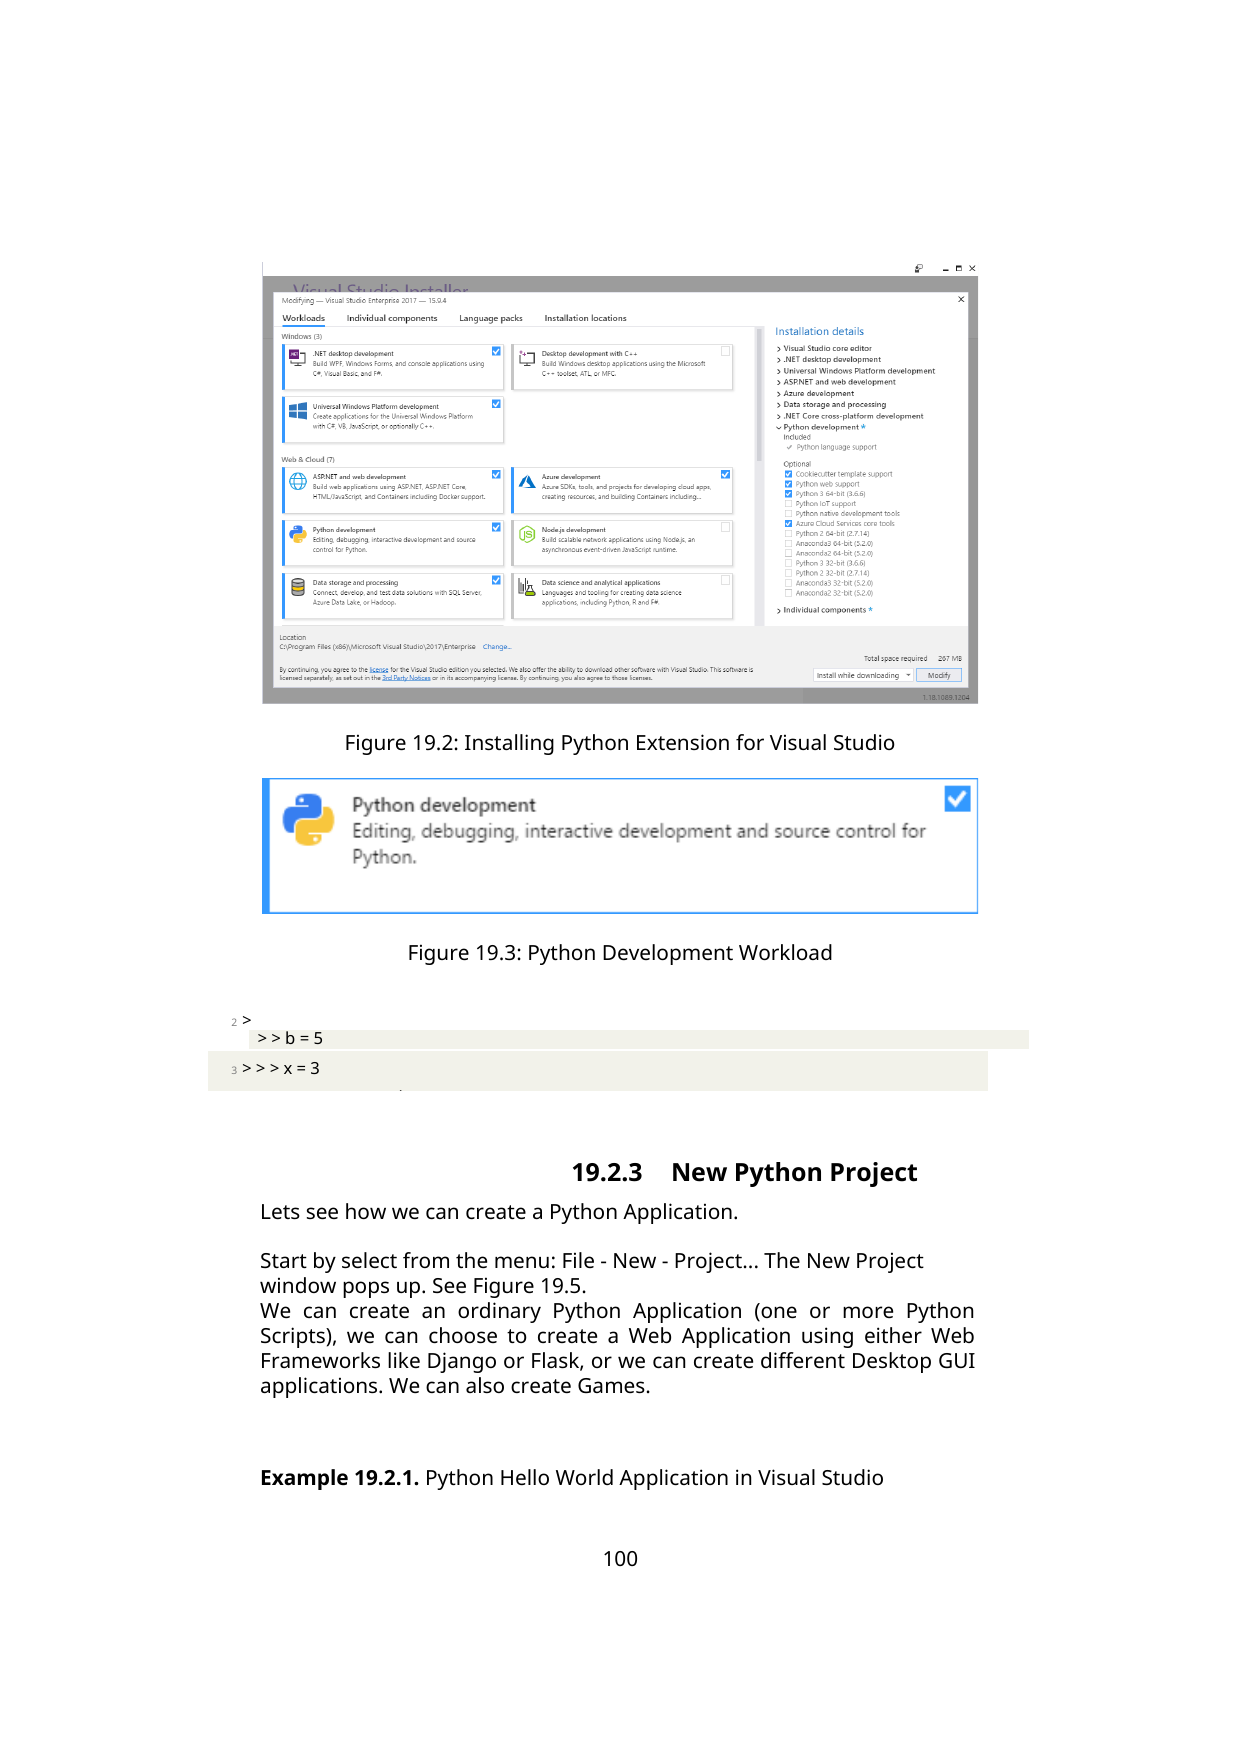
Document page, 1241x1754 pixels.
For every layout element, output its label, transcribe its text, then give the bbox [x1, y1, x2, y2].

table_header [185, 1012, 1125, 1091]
text Figure 19.2: Installing Python Extension for Visual Studio [150, 734, 1090, 754]
picture [262, 778, 979, 914]
text Example 19.2.1. Python Hello World Application in Visual Studio [260, 1469, 1090, 1490]
text Lets see how we can create a Python Application. [260, 1203, 1090, 1224]
text We can create an ordinary Python Application (one or more Python Scripts), we can choose to create a Web Application using either Web Frameworks like Django or Flask, or we can create different Desktop GUI applications. We can also create Games. [260, 1299, 976, 1399]
text Figure 19.3: Python Development Workload [150, 944, 1090, 965]
text 100 [150, 1550, 1090, 1571]
picture [262, 262, 979, 704]
text Start by select from the menu: File - New - Project... The New Project window pops up. See Figure 19.5. [260, 1249, 985, 1299]
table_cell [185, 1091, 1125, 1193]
